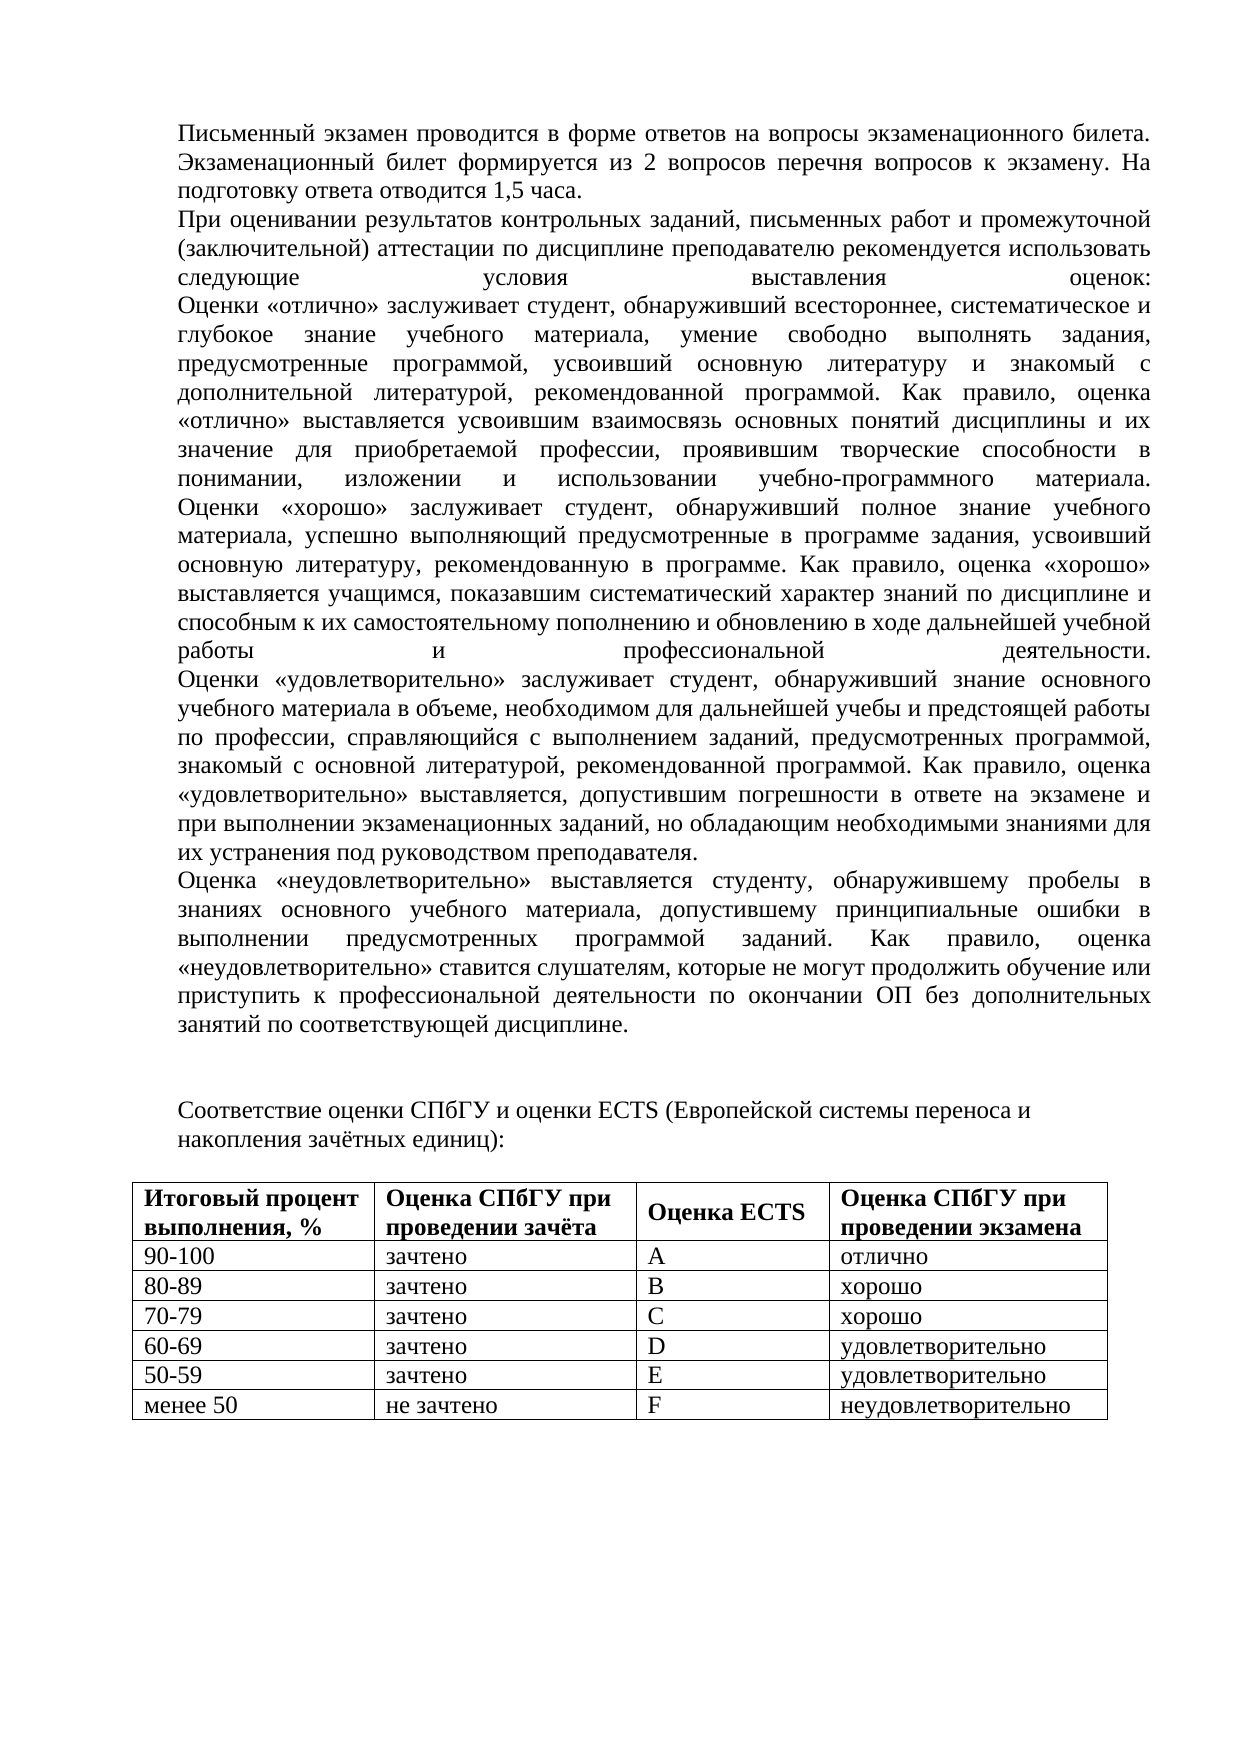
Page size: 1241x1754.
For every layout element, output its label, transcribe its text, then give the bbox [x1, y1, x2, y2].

text Соответствие оценки СПбГУ и оценки ECTS (Европейской системы переноса и накопления зачётных единиц): [177, 1096, 1152, 1153]
table_cell зачтено [375, 1331, 636, 1359]
table_cell отлично [830, 1241, 1107, 1270]
table_cell не зачтено [375, 1390, 636, 1419]
text Письменный экзамен проводится в форме ответов на вопросы экзаменационного билета. Экзаменационный билет формируется из 2 вопросов перечня вопросов к экзамену. На подготовку ответа отводится 1,5 часа. [177, 118, 1152, 204]
table_cell удовлетворительно [830, 1361, 1107, 1389]
table_cell D [637, 1331, 829, 1359]
table_cell удовлетворительно [830, 1331, 1107, 1359]
table_header Оценка ECTS [637, 1183, 829, 1240]
table_header Оценка СПбГУ при проведении зачёта [375, 1183, 636, 1240]
text Оценка «неудовлетворительно» выставляется студенту, обнаружившему пробелы в знаниях основного учебного материала, допустившему принципиальные ошибки в выполнении предусмотренных программой заданий. Как правило, оценка «неудовлетворительно» ставится слушателям, которые не могут продолжить обучение или приступить к профессиональной деятельности по окончании ОП без дополнительных занятий по соответствующей дисциплине. [177, 866, 1152, 1038]
table_cell E [637, 1361, 829, 1389]
table_cell менее 50 [133, 1390, 374, 1419]
table_cell C [637, 1301, 829, 1330]
table_cell 50-59 [133, 1361, 374, 1389]
table_cell зачтено [375, 1271, 636, 1300]
table_cell зачтено [375, 1361, 636, 1389]
table_header Оценка СПбГУ при проведении экзамена [830, 1183, 1107, 1240]
text При оценивании результатов контрольных заданий, письменных работ и промежуточной (заключительной) аттестации по дисциплине преподавателю рекомендуется использовать следующие условия выставления оценок: Оценки «отлично» заслуживает студент, обнаруживший всестороннее, систематическое и глубокое знание учебного материала, умение свободно выполнять задания, предусмотренные программой, усвоивший основную литературу и знакомый с дополнительной литературой, рекомендованной программой. Как правило, оценка «отлично» выставляется усвоившим взаимосвязь основных понятий дисциплины и их значение для приобретаемой профессии, проявившим творческие способности в понимании, изложении и использовании учебно-программного материала. Оценки «хорошо» заслуживает студент, обнаруживший полное знание учебного материала, успешно выполняющий предусмотренные в программе задания, усвоивший основную литературу, рекомендованную в программе. Как правило, оценка «хорошо» выставляется учащимся, показавшим систематический характер знаний по дисциплине и способным к их самостоятельному пополнению и обновлению в ходе дальнейшей учебной работы и профессиональной деятельности. Оценки «удовлетворительно» заслуживает студент, обнаруживший знание основного учебного материала в объеме, необходимом для дальнейшей учебы и предстоящей работы по профессии, справляющийся с выполнением заданий, предусмотренных программой, знакомый с основной литературой, рекомендованной программой. Как правило, оценка «удовлетворительно» выставляется, допустившим погрешности в ответе на экзамене и при выполнении экзаменационных заданий, но обладающим необходимыми знаниями для их устранения под руководством преподавателя. [177, 204, 1152, 866]
table_header Итоговый процент выполнения, % [133, 1183, 374, 1240]
table_cell хорошо [830, 1271, 1107, 1300]
table_cell 90-100 [133, 1241, 374, 1270]
table_cell зачтено [375, 1301, 636, 1330]
table_cell F [637, 1390, 829, 1419]
table_cell 60-69 [133, 1331, 374, 1359]
table_cell A [637, 1241, 829, 1270]
table_cell неудовлетворительно [830, 1390, 1107, 1419]
table_cell B [637, 1271, 829, 1300]
table_cell 70-79 [133, 1301, 374, 1330]
table_cell хорошо [830, 1301, 1107, 1330]
table_cell 80-89 [133, 1271, 374, 1300]
table_cell зачтено [375, 1241, 636, 1270]
